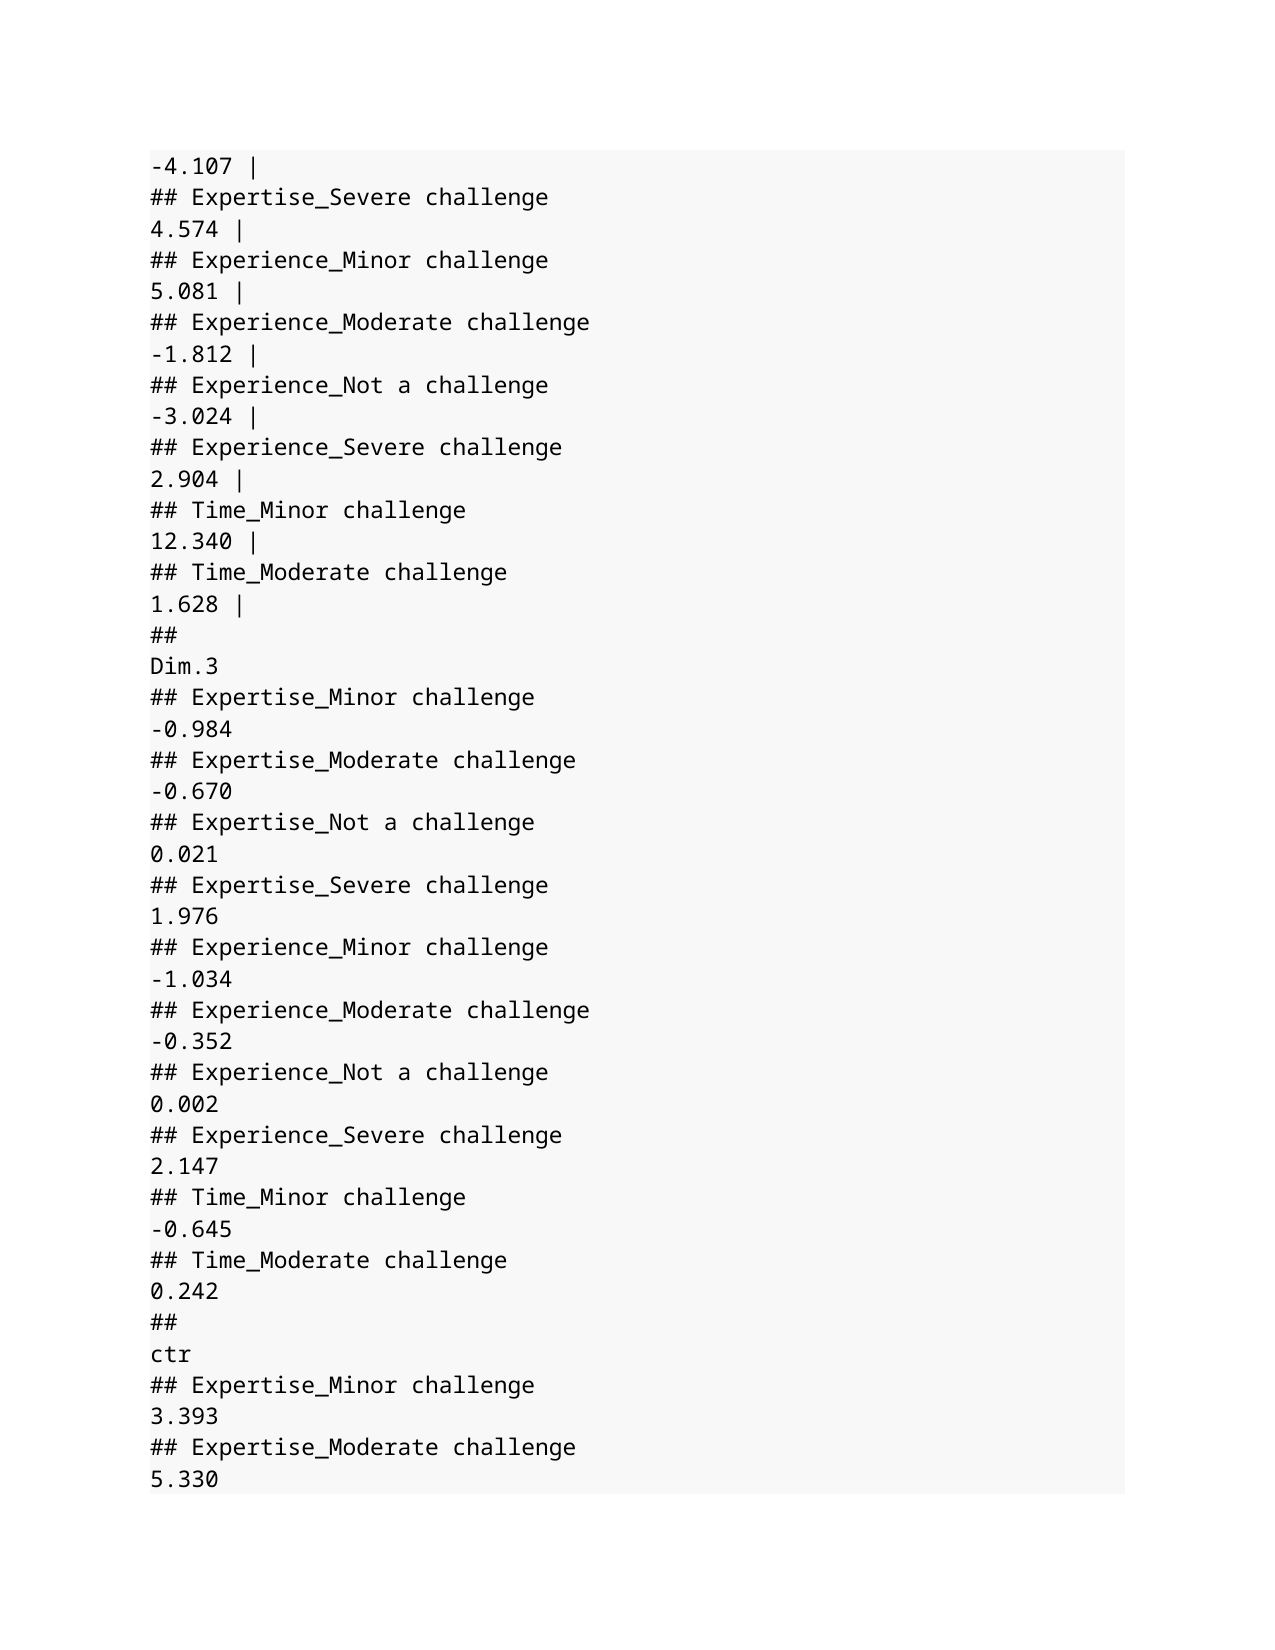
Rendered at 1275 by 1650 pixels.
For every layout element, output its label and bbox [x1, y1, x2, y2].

text [150, 150, 1125, 1494]
